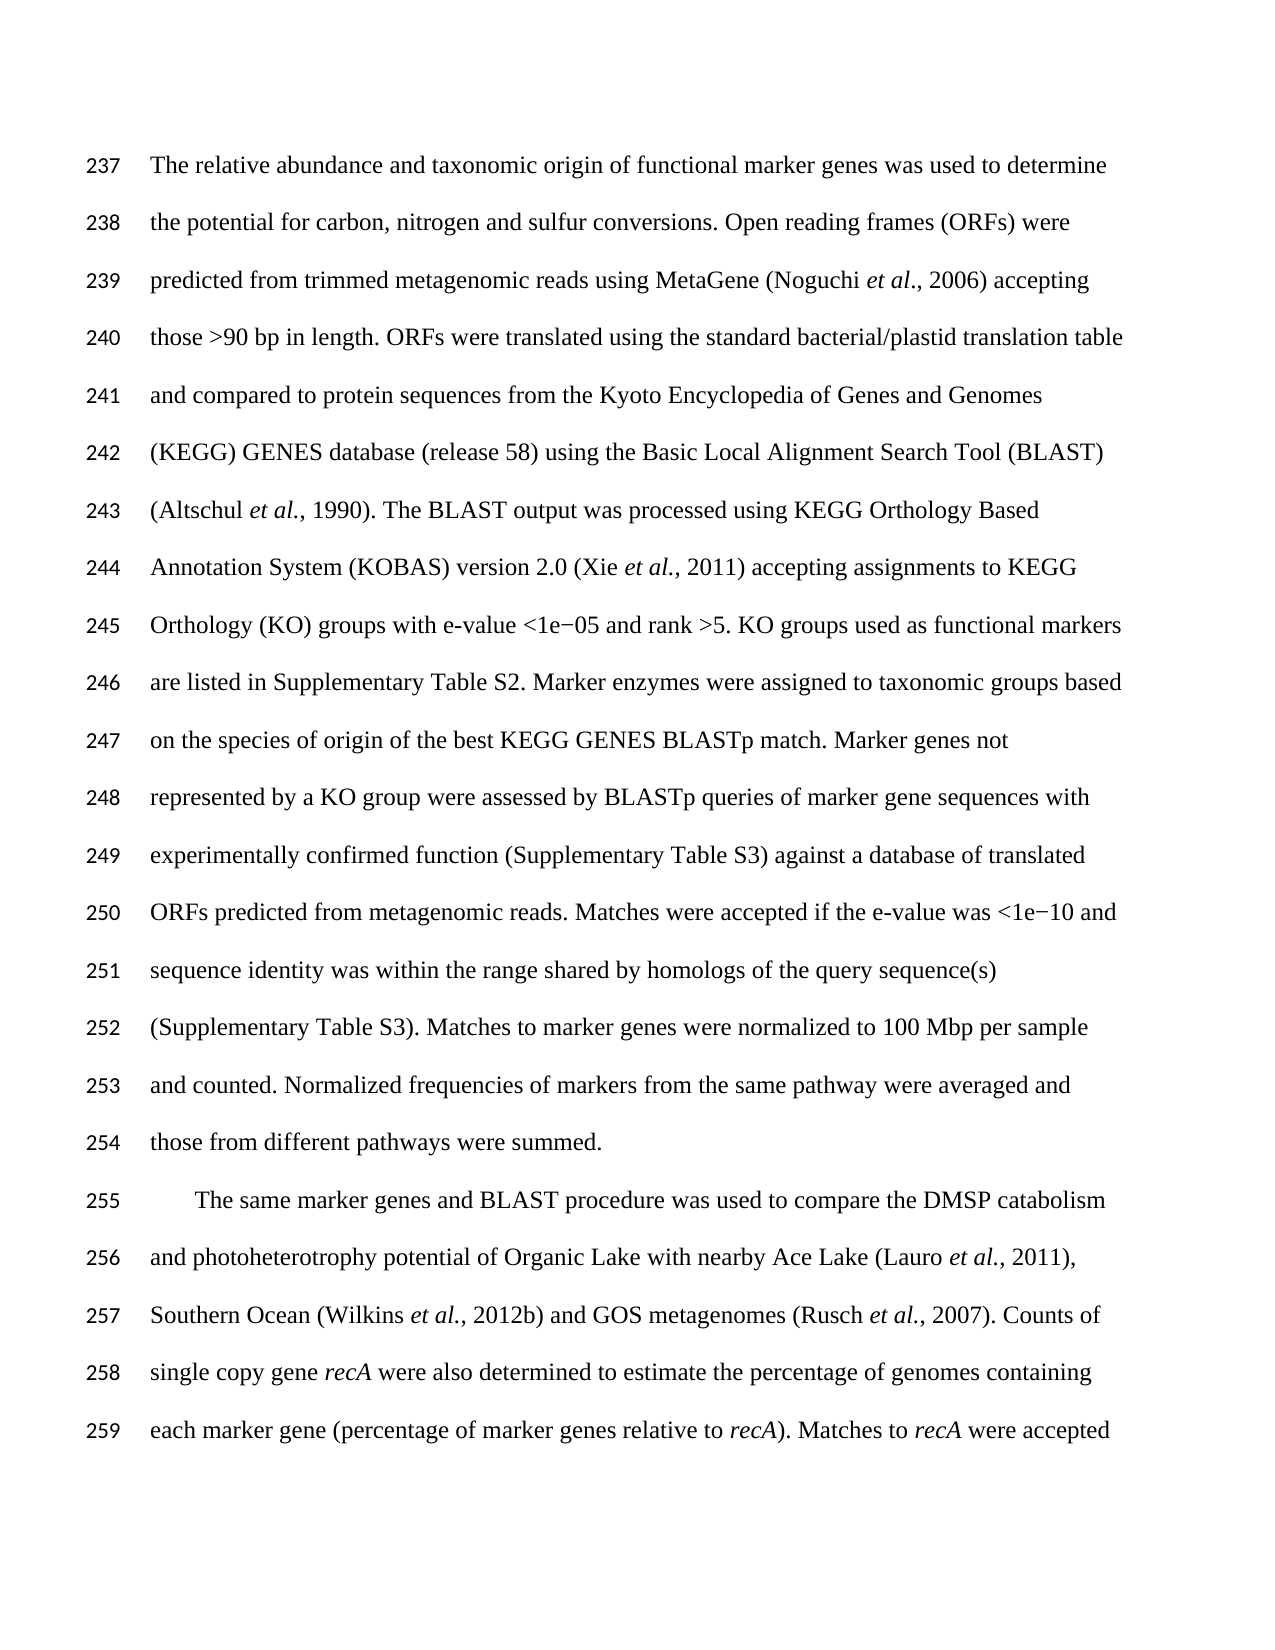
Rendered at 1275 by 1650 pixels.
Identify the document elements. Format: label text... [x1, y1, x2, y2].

text The relative abundance and taxonomic origin of functional marker genes was used to determine the potential for carbon, nitrogen and sulfur conversions. Open reading frames (ORFs) were predicted from trimmed metagenomic reads using MetaGene (Noguchi et al., 2006) accepting those >90 bp in length. ORFs were translated using the standard bacterial/plastid translation table and compared to protein sequences from the Kyoto Encyclopedia of Genes and Genomes (KEGG) GENES database (release 58) using the Basic Local Alignment Search Tool (BLAST) (Altschul et al., 1990). The BLAST output was processed using KEGG Orthology Based Annotation System (KOBAS) version 2.0 (Xie et al., 2011) accepting assignments to KEGG Orthology (KO) groups with e-value <1e−05 and rank >5. KO groups used as functional markers are listed in Supplementary Table S2. Marker enzymes were assigned to taxonomic groups based on the species of origin of the best KEGG GENES BLASTp match. Marker genes not represented by a KO group were assessed by BLASTp queries of marker gene sequences with experimentally confirmed function (Supplementary Table S3) against a database of translated ORFs predicted from metagenomic reads. Matches were accepted if the e-value was <1e−10 and sequence identity was within the range shared by homologs of the query sequence(s) (Supplementary Table S3). Matches to marker genes were normalized to 100 Mbp per sample and counted. Normalized frequencies of markers from the same pathway were averaged and those from different pathways were summed. [150, 150, 1125, 1156]
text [150, 1185, 1125, 1444]
